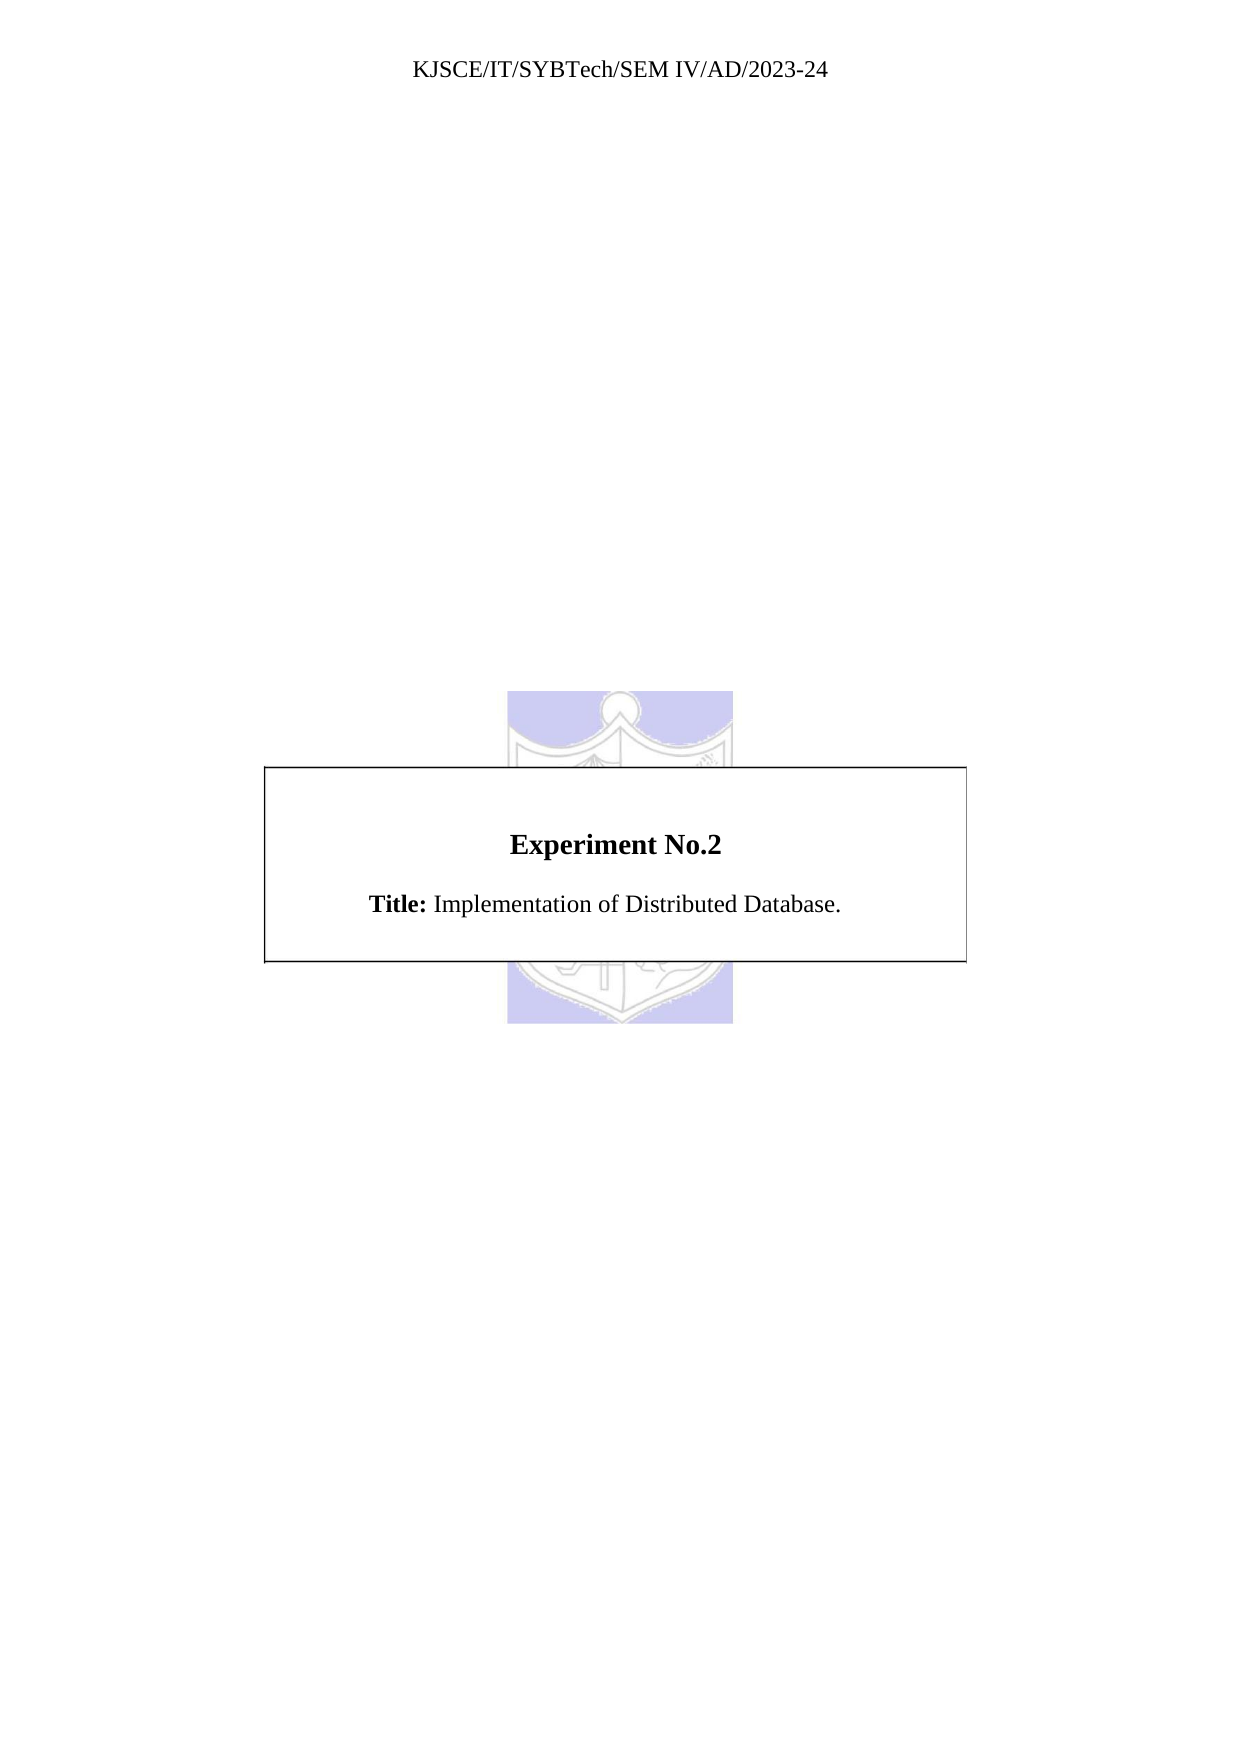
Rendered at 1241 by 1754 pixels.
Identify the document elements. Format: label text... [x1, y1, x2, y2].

text Experiment No.2 [150, 827, 1081, 861]
picture [263, 691, 967, 827]
picture [263, 861, 967, 1024]
text Title: Implementation of Distributed Database. [281, 889, 1090, 918]
